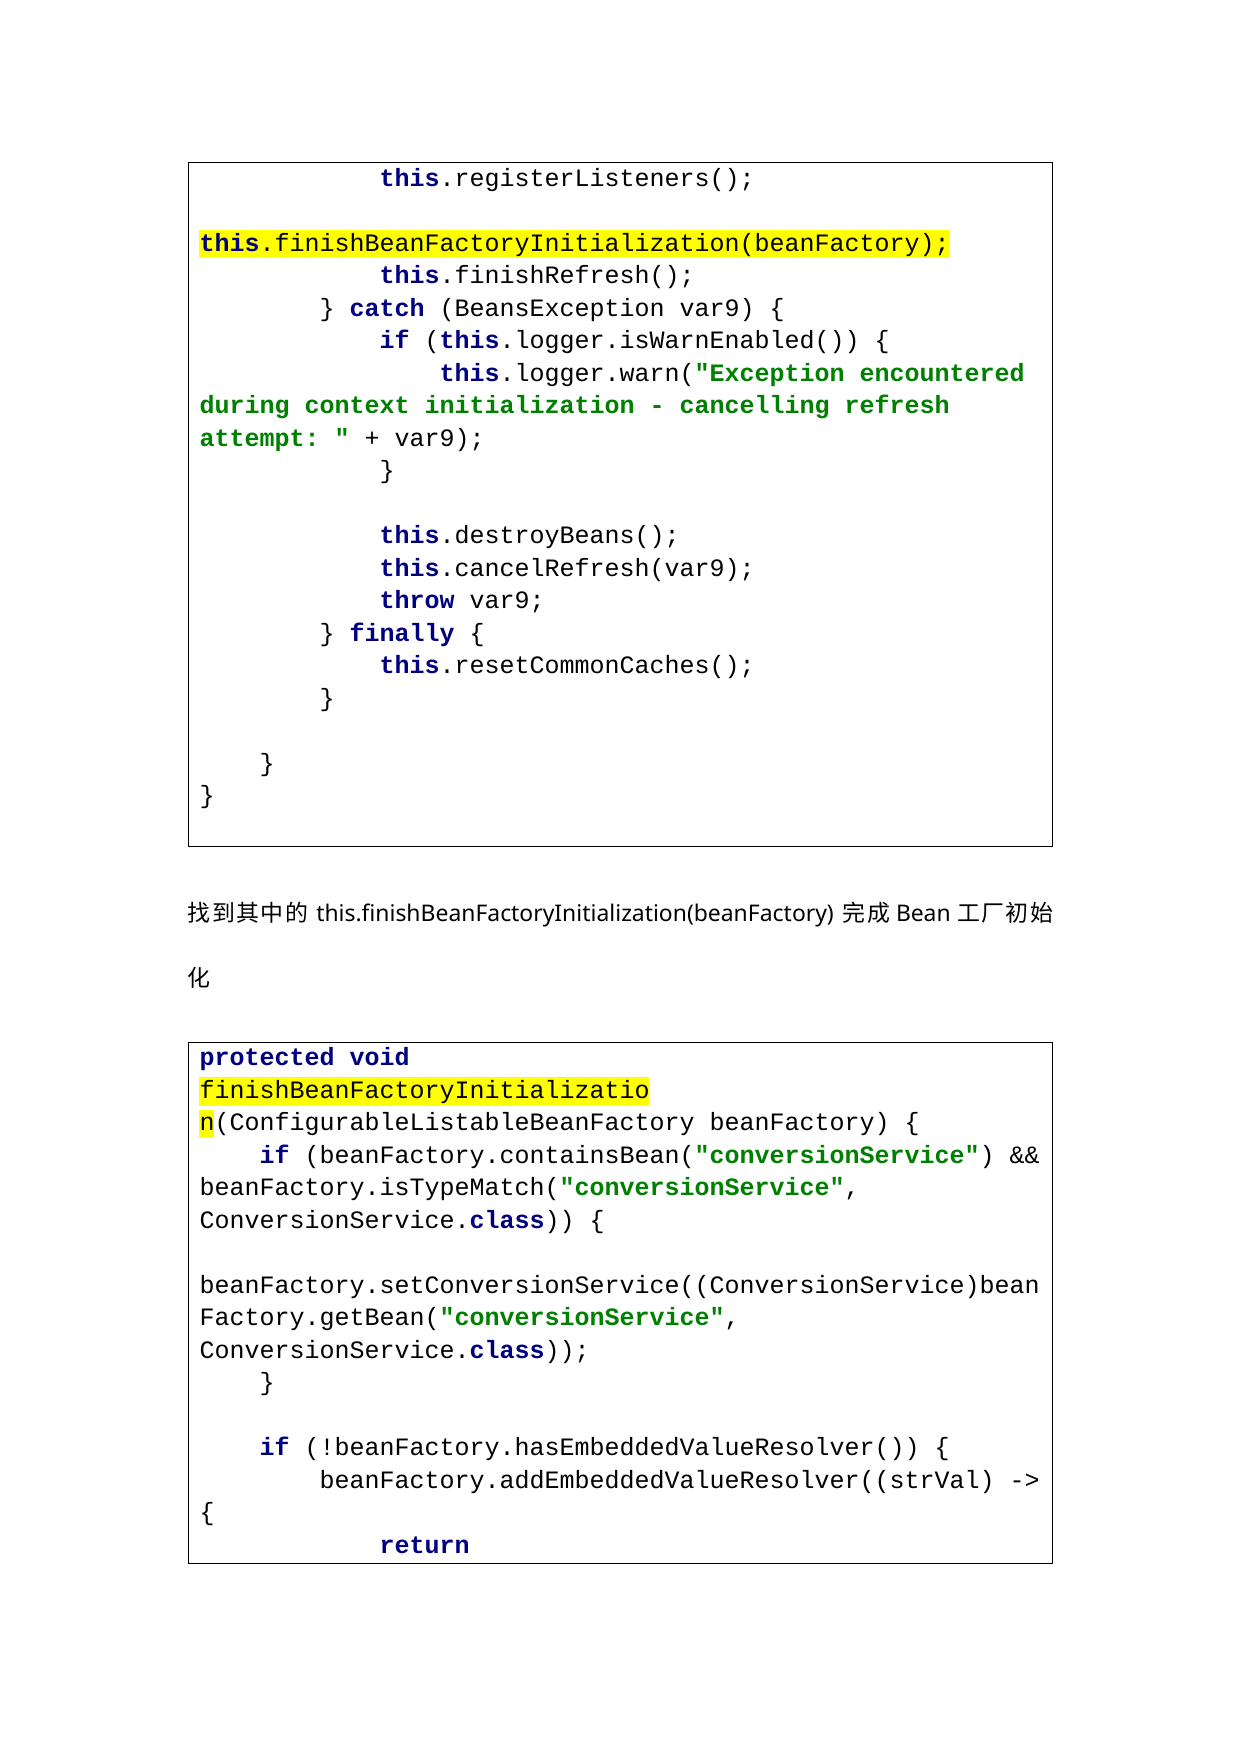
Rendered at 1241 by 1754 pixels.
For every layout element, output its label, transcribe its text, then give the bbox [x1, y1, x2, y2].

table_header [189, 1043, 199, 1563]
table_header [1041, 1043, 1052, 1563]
text 找到其中的 this.finishBeanFactoryInitialization(beanFactory) 完成Bean工厂初始化 [187, 879, 1053, 1009]
